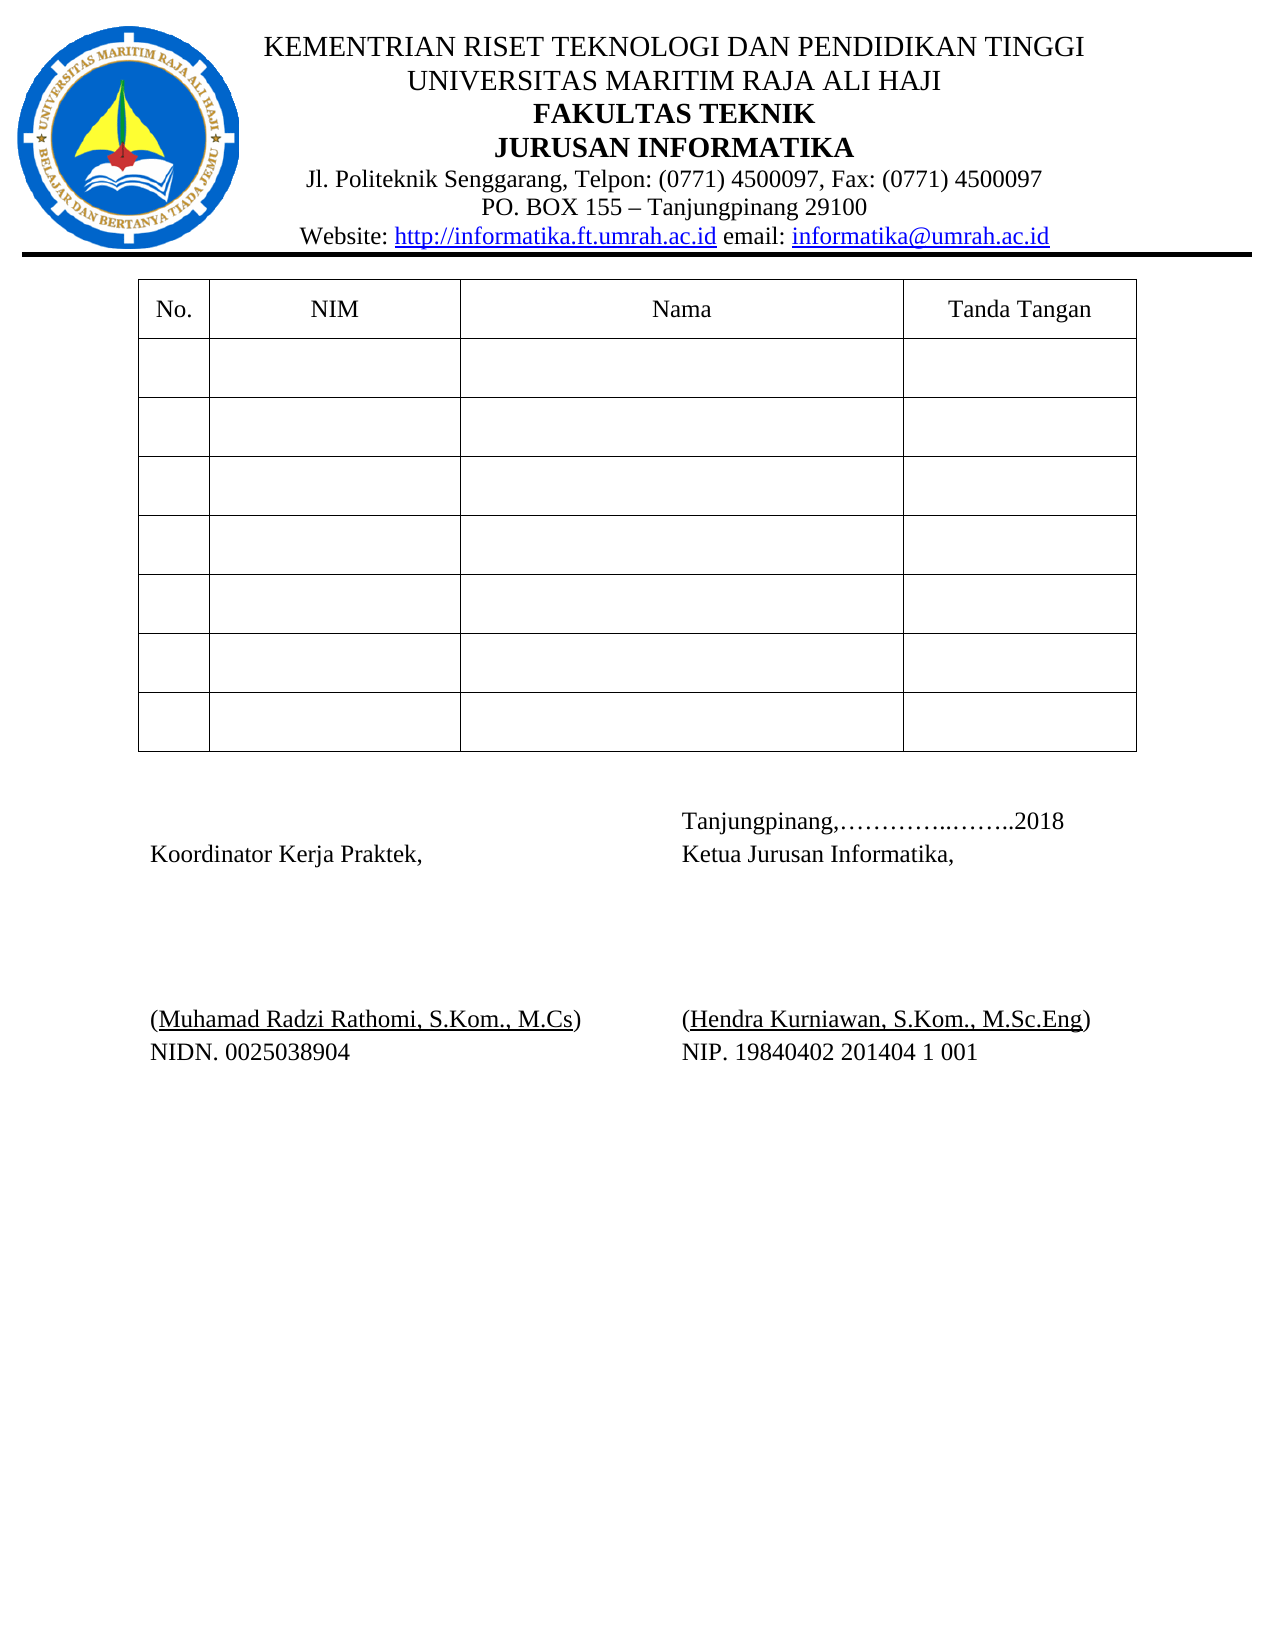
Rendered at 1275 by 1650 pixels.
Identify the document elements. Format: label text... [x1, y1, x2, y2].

table_cell [904, 339, 1136, 397]
table_cell [210, 575, 460, 633]
table_cell [461, 634, 903, 692]
table_cell [210, 693, 460, 751]
table_cell [139, 339, 209, 397]
table_header NIM [210, 280, 460, 338]
table_cell [139, 516, 209, 574]
table_cell [904, 398, 1136, 456]
table_cell [904, 634, 1136, 692]
table_header Nama [461, 280, 903, 338]
table_cell [139, 693, 209, 751]
text NIDN. 0025038904 NIP. 19840402 201404 1 001 [150, 1037, 1125, 1066]
table_cell [461, 516, 903, 574]
table_cell [461, 457, 903, 515]
table_cell [139, 457, 209, 515]
table_cell [210, 339, 460, 397]
text Koordinator Kerja Praktek, Ketua Jurusan Informatika, [150, 839, 1125, 868]
table_cell [139, 575, 209, 633]
table_cell [904, 693, 1136, 751]
table_cell [461, 693, 903, 751]
table_header No. [139, 280, 209, 338]
table_cell [139, 398, 209, 456]
text Tanjungpinang,…………..……..2018 [150, 806, 1125, 835]
table_cell [904, 516, 1136, 574]
table_cell [461, 339, 903, 397]
table_cell [210, 516, 460, 574]
table_cell [904, 457, 1136, 515]
table_cell [461, 398, 903, 456]
table_cell [210, 634, 460, 692]
table_cell [461, 575, 903, 633]
picture [17, 26, 239, 249]
table_cell [210, 457, 460, 515]
text (Muhamad Radzi Rathomi, S.Kom., M.Cs) (Hendra Kurniawan, S.Kom., M.Sc.Eng) [150, 1004, 1125, 1033]
table_cell [139, 634, 209, 692]
table_cell [904, 575, 1136, 633]
table_header Tanda Tangan [904, 280, 1136, 338]
table_cell [210, 398, 460, 456]
